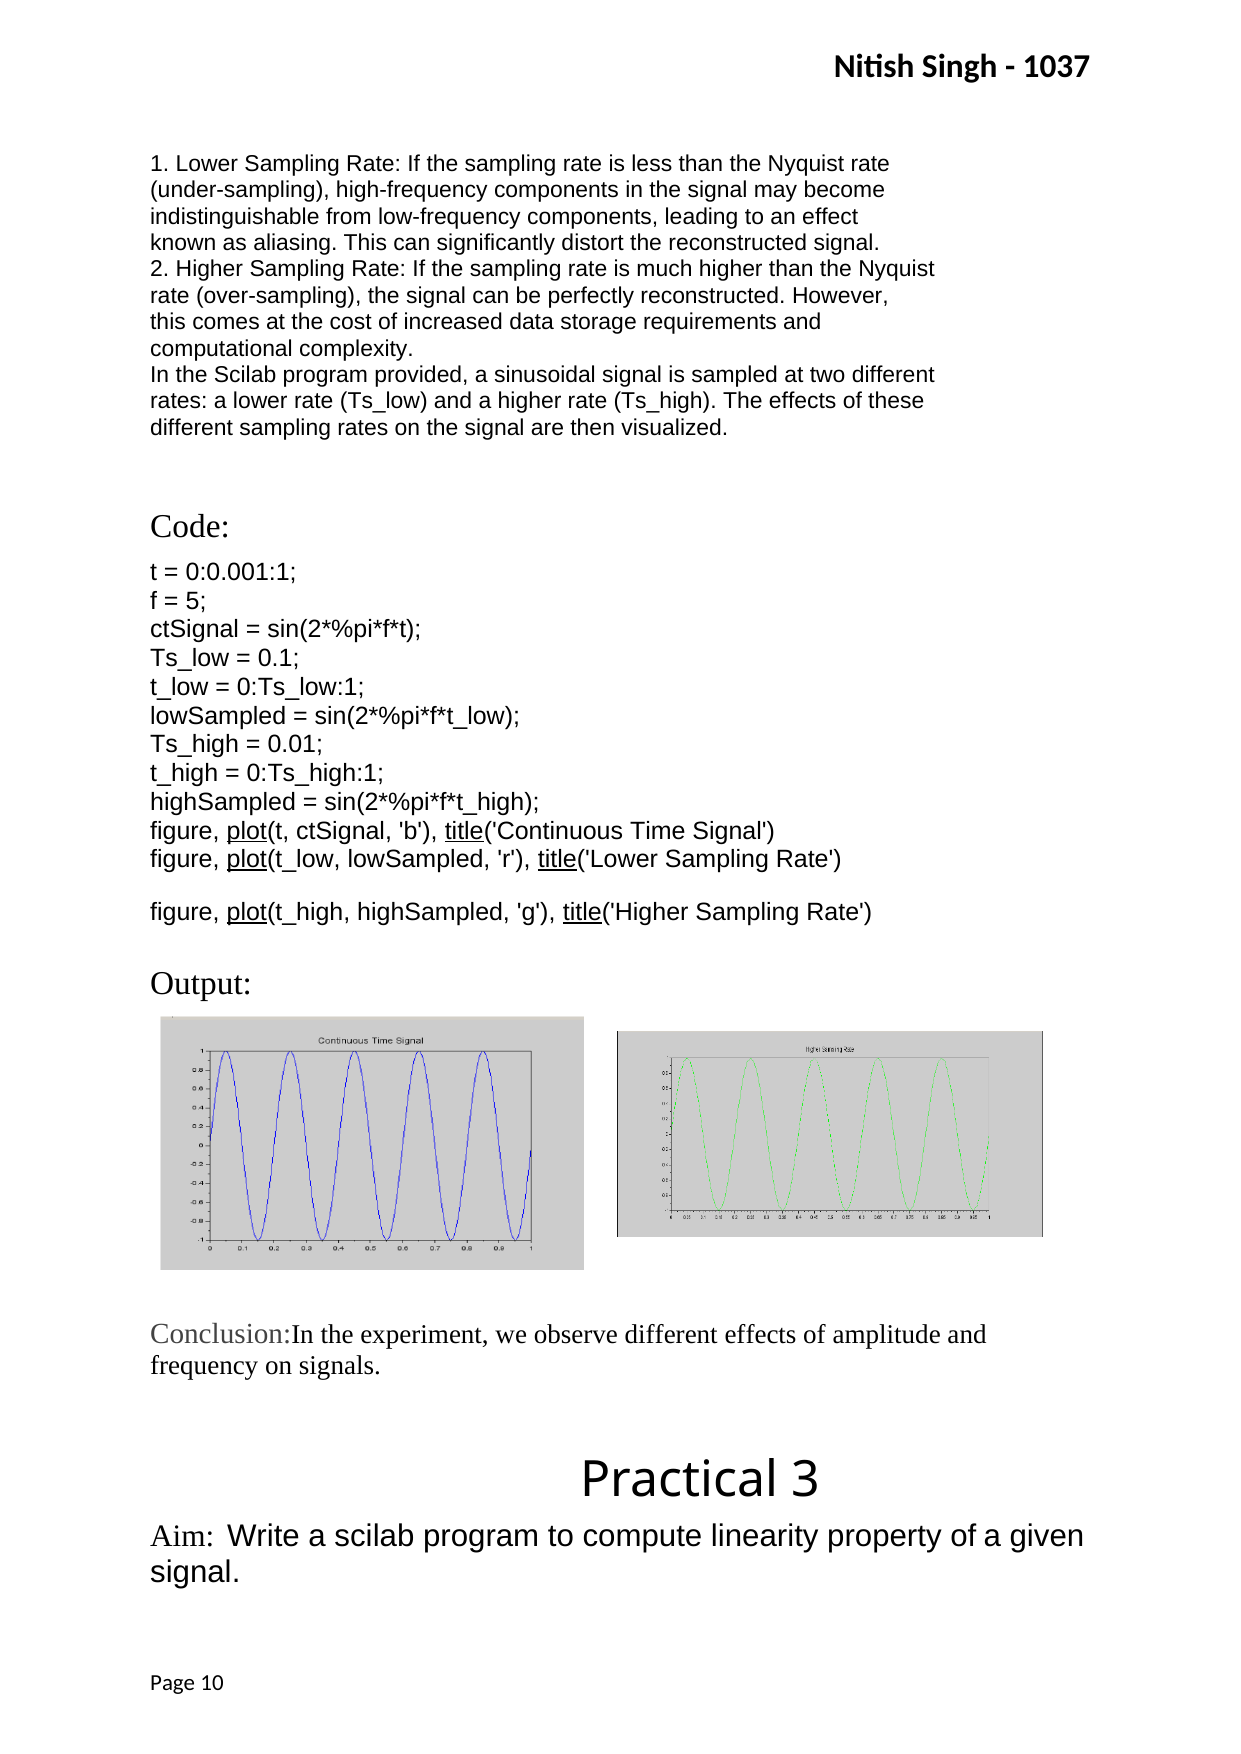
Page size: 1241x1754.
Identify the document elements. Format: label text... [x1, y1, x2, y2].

text (under-sampling), high-frequency components in the signal may become [150, 176, 1090, 203]
text Ts_low = 0.1; [150, 643, 1090, 672]
text Aim: Write a scilab program to compute linearity property of a given signal. [150, 1517, 1090, 1589]
text t = 0:0.001:1; [150, 557, 1090, 586]
text 1. Lower Sampling Rate: If the sampling rate is less than the Nyquist rate [150, 150, 1090, 176]
text figure, plot(t_high, highSampled, 'g'), title('Higher Sampling Rate') [150, 897, 1090, 926]
text figure, plot(t_low, lowSampled, 'r'), title('Lower Sampling Rate') [150, 844, 1090, 873]
text known as aliasing. This can significantly distort the reconstructed signal. [150, 229, 1090, 255]
text different sampling rates on the signal are then visualized. [150, 413, 1090, 440]
text indistinguishable from low-frequency components, leading to an effect [150, 203, 1090, 229]
text 2. Higher Sampling Rate: If the sampling rate is much higher than the Nyquist [150, 255, 1090, 282]
text f = 5; [150, 586, 1090, 614]
text In the Scilab program provided, a sinusoidal signal is sampled at two different [150, 361, 1090, 387]
text highSampled = sin(2*%pi*f*t_high); [150, 787, 1090, 816]
picture [150, 1014, 595, 1283]
text lowSampled = sin(2*%pi*f*t_low); [150, 701, 1090, 729]
text Ts_high = 0.01; [150, 729, 1090, 758]
text figure, plot(t, ctSignal, 'b'), title('Continuous Time Signal') [150, 816, 1090, 844]
picture [601, 1015, 1073, 1283]
text ctSignal = sin(2*%pi*f*t); [150, 614, 1090, 643]
text rate (over-sampling), the signal can be perfectly reconstructed. However, [150, 282, 1090, 308]
text computational complexity. [150, 334, 1090, 361]
text Code: [150, 506, 1090, 544]
text Output: [150, 963, 1090, 1002]
text this comes at the cost of increased data storage requirements and [150, 308, 1090, 334]
text t_low = 0:Ts_low:1; [150, 672, 1090, 701]
text Practical 3 [150, 1442, 1090, 1511]
text t_high = 0:Ts_high:1; [150, 758, 1090, 787]
text rates: a lower rate (Ts_low) and a higher rate (Ts_high). The effects of these [150, 387, 1090, 413]
text Conclusion:In the experiment, we observe different effects of amplitude and frequency on signals. [150, 1316, 1090, 1380]
